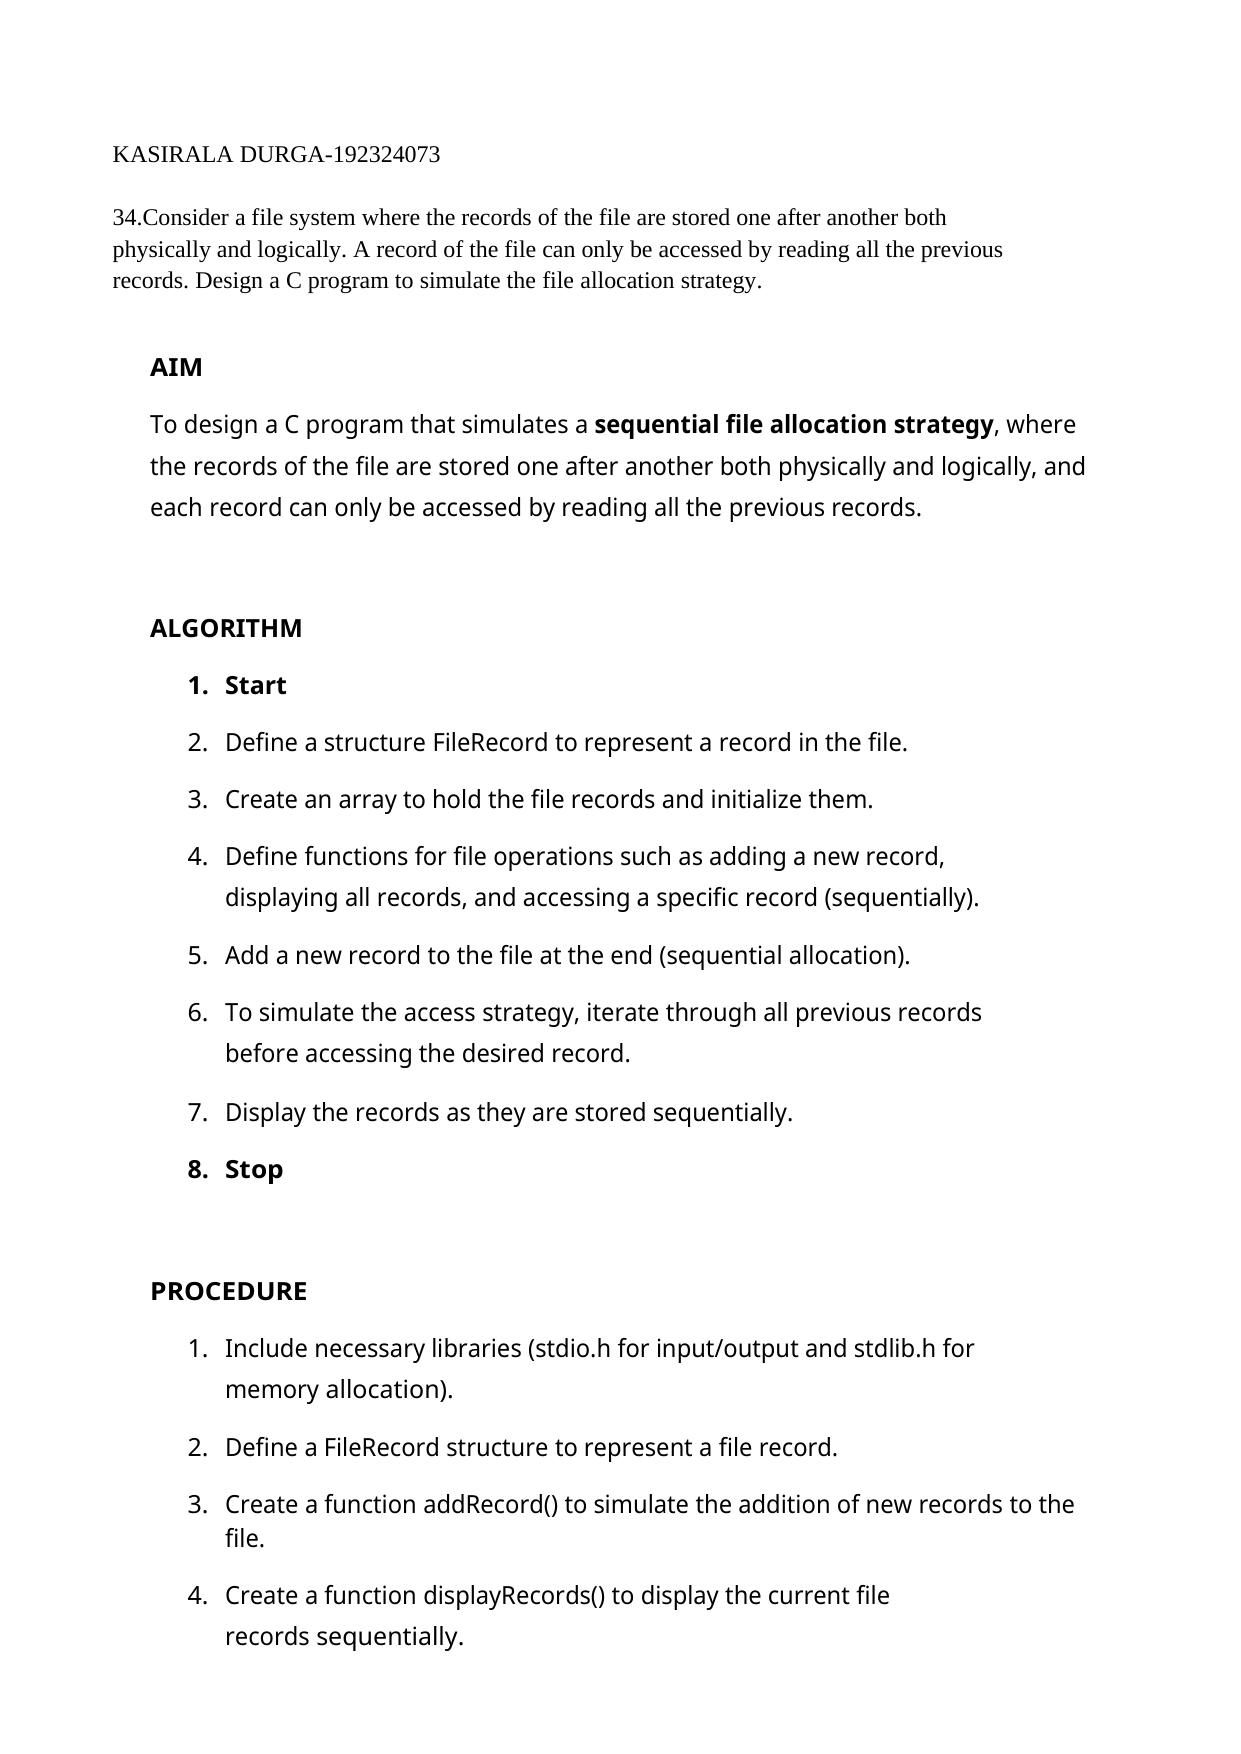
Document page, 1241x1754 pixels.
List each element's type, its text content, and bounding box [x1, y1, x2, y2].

text KASIRALA DURGA-192324073 [112, 139, 1042, 167]
list Define a structure FileRecord to represent a record in the file. [187, 725, 1101, 759]
subtitle Stop [187, 1151, 1101, 1185]
list Start [187, 668, 1101, 702]
subtitle ALGORITHM [150, 611, 1101, 645]
list Create an array to hold the file records and initialize them. [187, 782, 1101, 816]
text 34.Consider a file system where the records of the file are stored one after another both physically and logically. A record of the file can only be accessed by reading all the previous records. Design a C program to simulate the file allocation strategy. [112, 203, 1042, 294]
list Include necessary libraries (stdio.h for input/output and stdlib.h for memory allocation). [187, 1330, 1034, 1405]
text PROCEDURE [150, 1273, 1101, 1307]
list Define a FileRecord structure to represent a file record. [187, 1429, 1101, 1463]
text To design a C program that simulates a sequential file allocation strategy, where the records of the file are stored one after another both physically and logically, and each record can only be accessed by reading all the previous records. [150, 407, 1101, 523]
list To simulate the access strategy, iterate through all previous records before accessing the desired record. [187, 995, 1018, 1070]
list Add a new record to the file at the end (sequential allocation). [187, 938, 1101, 972]
list Display the records as they are stored sequentially. [187, 1094, 1101, 1128]
list Create a function addRecord() to simulate the addition of new records to the file. [187, 1486, 1101, 1554]
list Create a function displayRecords() to display the current file records sequentially. [187, 1577, 956, 1652]
subtitle AIM [150, 350, 1101, 384]
list Define functions for file operations such as adding a new record, displaying all records, and accessing a specific record (sequentially). [187, 839, 1059, 914]
